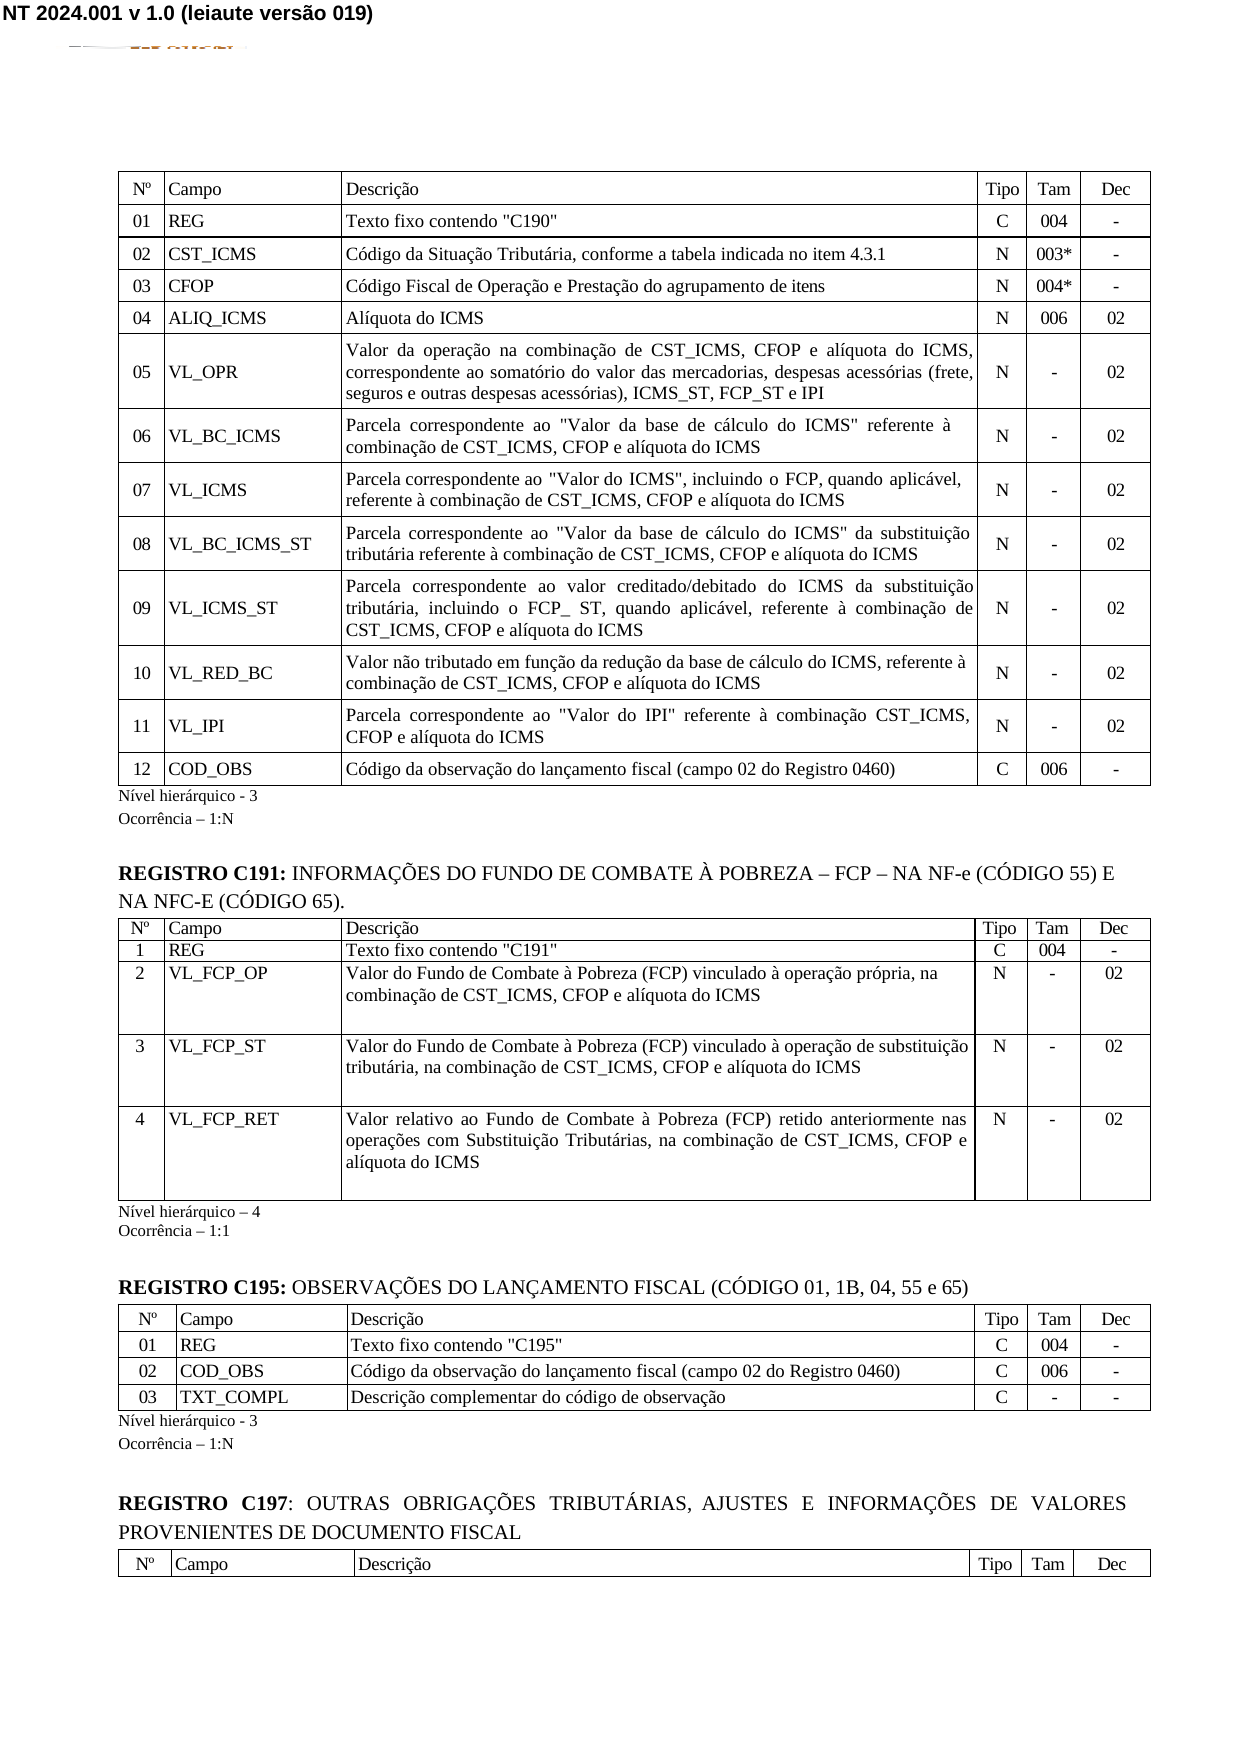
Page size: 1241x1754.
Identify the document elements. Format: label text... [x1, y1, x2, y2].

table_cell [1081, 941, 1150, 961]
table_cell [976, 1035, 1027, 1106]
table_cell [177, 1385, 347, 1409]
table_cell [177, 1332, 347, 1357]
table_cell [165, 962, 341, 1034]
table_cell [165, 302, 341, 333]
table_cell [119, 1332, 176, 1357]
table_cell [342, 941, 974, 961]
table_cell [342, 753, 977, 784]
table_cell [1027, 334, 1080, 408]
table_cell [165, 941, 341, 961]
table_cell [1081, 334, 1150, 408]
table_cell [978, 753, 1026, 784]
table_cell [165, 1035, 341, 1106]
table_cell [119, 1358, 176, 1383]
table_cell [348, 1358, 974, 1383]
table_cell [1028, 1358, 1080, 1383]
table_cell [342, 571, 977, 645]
text REGISTRO C191: INFORMAÇÕES DO FUNDO DE COMBATE À POBREZA – FCP – NA NF-e (CÓDIGO 55) E NA NFC-E (CÓDIGO 65). [118, 861, 1133, 913]
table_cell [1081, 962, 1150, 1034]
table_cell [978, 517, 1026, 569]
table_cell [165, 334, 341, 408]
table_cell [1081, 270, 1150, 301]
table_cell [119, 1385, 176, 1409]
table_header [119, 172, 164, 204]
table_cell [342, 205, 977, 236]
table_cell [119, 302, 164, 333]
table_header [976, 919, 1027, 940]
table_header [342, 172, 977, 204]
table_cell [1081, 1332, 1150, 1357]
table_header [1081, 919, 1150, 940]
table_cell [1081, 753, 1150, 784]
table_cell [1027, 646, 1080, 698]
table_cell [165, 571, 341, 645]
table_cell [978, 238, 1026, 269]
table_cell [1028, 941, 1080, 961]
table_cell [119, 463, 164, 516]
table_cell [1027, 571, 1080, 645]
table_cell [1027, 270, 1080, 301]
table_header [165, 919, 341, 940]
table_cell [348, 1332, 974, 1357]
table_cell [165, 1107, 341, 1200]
text Nível hierárquico - 3 Ocorrência – 1:N [118, 786, 319, 828]
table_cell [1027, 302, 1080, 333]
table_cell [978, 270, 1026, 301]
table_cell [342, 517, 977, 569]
text Nível hierárquico – 4 Ocorrência – 1:1 [118, 1202, 319, 1240]
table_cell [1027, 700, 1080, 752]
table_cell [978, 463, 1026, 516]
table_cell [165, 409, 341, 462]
text Nível hierárquico - 3 Ocorrência – 1:N [118, 1411, 319, 1453]
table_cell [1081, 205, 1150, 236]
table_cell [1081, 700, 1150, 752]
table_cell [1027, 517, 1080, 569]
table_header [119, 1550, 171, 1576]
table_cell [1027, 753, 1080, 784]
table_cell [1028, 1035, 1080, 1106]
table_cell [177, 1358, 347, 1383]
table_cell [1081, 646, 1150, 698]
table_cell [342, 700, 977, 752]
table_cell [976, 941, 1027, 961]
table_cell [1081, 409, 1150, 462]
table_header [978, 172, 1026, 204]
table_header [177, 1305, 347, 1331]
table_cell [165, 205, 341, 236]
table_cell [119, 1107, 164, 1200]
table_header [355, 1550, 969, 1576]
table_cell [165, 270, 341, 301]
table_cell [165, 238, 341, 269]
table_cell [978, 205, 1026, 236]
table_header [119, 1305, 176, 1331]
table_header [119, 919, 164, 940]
subtitle REGISTRO C197: OUTRAS OBRIGAÇÕES TRIBUTÁRIAS, AJUSTES E INFORMAÇÕES DE VALORES PROVENIENTES DE DOCUMENTO FISCAL [118, 1491, 1142, 1544]
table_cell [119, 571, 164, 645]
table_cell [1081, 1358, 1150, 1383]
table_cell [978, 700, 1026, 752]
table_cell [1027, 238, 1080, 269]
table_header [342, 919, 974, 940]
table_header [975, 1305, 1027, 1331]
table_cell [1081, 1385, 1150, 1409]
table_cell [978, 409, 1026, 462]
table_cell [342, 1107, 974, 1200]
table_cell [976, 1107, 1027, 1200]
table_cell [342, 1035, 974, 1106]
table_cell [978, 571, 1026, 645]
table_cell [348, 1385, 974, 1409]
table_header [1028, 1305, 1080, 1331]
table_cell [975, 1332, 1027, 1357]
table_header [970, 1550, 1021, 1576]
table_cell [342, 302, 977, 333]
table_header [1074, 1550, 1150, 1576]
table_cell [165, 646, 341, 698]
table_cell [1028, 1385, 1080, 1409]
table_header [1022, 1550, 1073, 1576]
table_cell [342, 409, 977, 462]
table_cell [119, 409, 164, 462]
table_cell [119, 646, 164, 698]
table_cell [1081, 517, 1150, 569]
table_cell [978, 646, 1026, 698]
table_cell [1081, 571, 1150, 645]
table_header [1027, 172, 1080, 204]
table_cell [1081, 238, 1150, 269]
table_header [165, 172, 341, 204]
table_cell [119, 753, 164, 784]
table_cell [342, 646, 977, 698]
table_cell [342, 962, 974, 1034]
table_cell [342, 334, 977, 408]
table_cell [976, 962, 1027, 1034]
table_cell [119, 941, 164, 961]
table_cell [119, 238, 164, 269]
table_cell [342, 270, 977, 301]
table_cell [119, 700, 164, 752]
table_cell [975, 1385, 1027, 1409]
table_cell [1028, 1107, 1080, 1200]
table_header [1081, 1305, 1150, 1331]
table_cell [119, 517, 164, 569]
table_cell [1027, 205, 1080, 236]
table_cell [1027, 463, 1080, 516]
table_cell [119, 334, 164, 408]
text REGISTRO C195: OBSERVAÇÕES DO LANÇAMENTO FISCAL (CÓDIGO 01, 1B, 04, 55 e 65) [118, 1274, 1163, 1299]
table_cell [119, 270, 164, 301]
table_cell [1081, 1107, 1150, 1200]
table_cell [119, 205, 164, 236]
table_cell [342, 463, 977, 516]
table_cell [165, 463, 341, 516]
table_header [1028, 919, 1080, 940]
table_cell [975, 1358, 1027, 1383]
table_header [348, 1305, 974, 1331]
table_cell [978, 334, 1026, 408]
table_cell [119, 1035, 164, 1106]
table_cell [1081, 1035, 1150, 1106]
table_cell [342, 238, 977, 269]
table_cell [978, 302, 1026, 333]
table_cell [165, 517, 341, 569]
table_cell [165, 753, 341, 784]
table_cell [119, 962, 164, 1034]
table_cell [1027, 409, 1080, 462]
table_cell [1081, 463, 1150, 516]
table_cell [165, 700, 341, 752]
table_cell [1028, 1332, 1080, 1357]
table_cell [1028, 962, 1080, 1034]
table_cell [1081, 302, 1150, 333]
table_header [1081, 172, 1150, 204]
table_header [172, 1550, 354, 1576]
